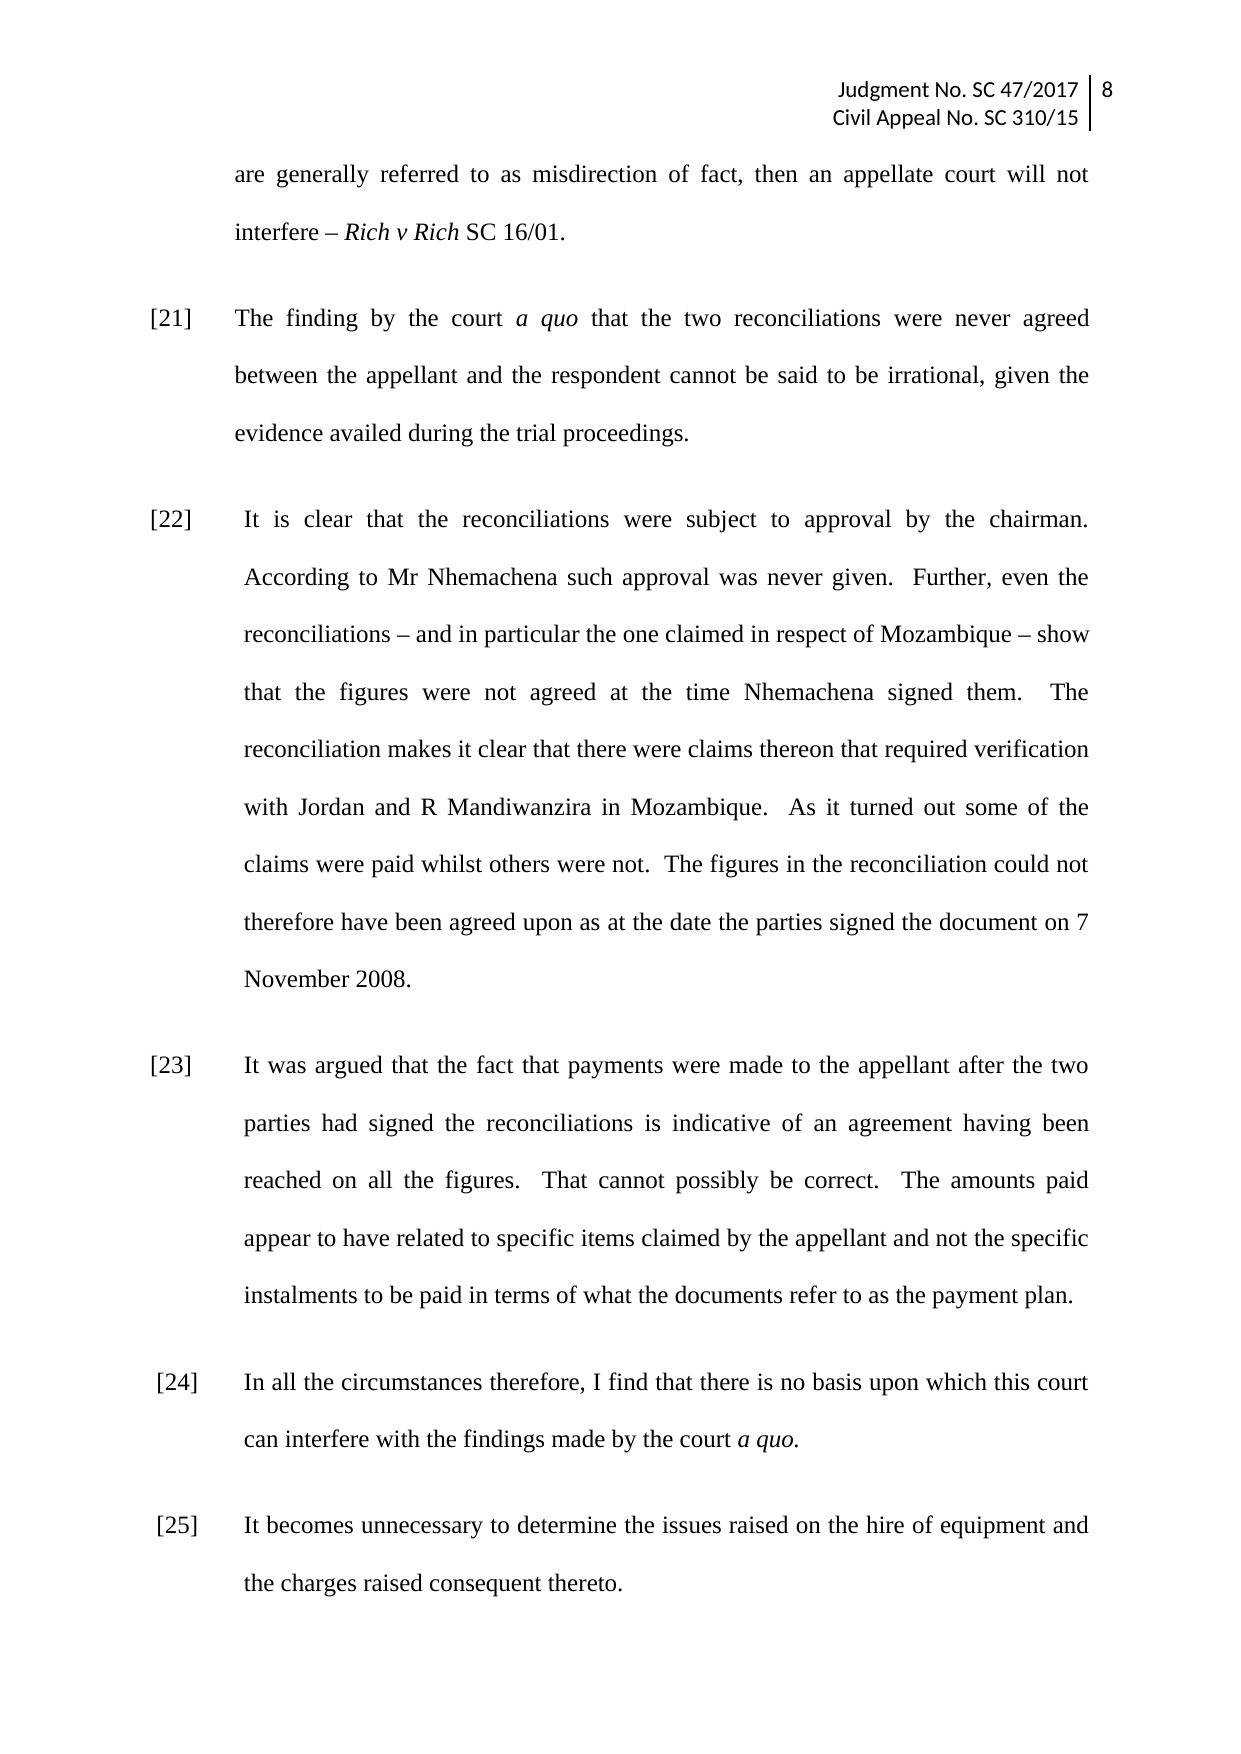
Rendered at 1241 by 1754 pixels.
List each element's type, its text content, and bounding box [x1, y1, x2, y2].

text [24] In all the circumstances therefore, I find that there is no basis upon which this court can interfere with the findings made by the court a quo. [150, 1367, 1090, 1453]
text [21] The finding by the court a quo that the two reconciliations were never agreed between the appellant and the respondent cannot be said to be irrational, given the evidence availed during the trial proceedings. [150, 303, 1090, 447]
text [25] It becomes unnecessary to determine the issues raised on the hire of equipment and the charges raised consequent thereto. [150, 1510, 1090, 1597]
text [150, 159, 1090, 245]
text [22] It is clear that the reconciliations were subject to approval by the chairman. According to Mr Nhemachena such approval was never given. Further, even the reconciliations – and in particular the one claimed in respect of Mozambique – show that the figures were not agreed at the time Nhemachena signed them. The reconciliation makes it clear that there were claims thereon that required verification with Jordan and R Mandiwanzira in Mozambique. As it turned out some of the claims were paid whilst others were not. The figures in the reconciliation could not therefore have been agreed upon as at the date the parties signed the document on 7 November 2008. [150, 504, 1090, 993]
text [23] It was argued that the fact that payments were made to the appellant after the two parties had signed the reconciliations is indicative of an agreement having been reached on all the figures. That cannot possibly be correct. The amounts paid appear to have related to specific items claimed by the appellant and not the specific instalments to be paid in terms of what the documents refer to as the payment plan. [150, 1050, 1090, 1309]
